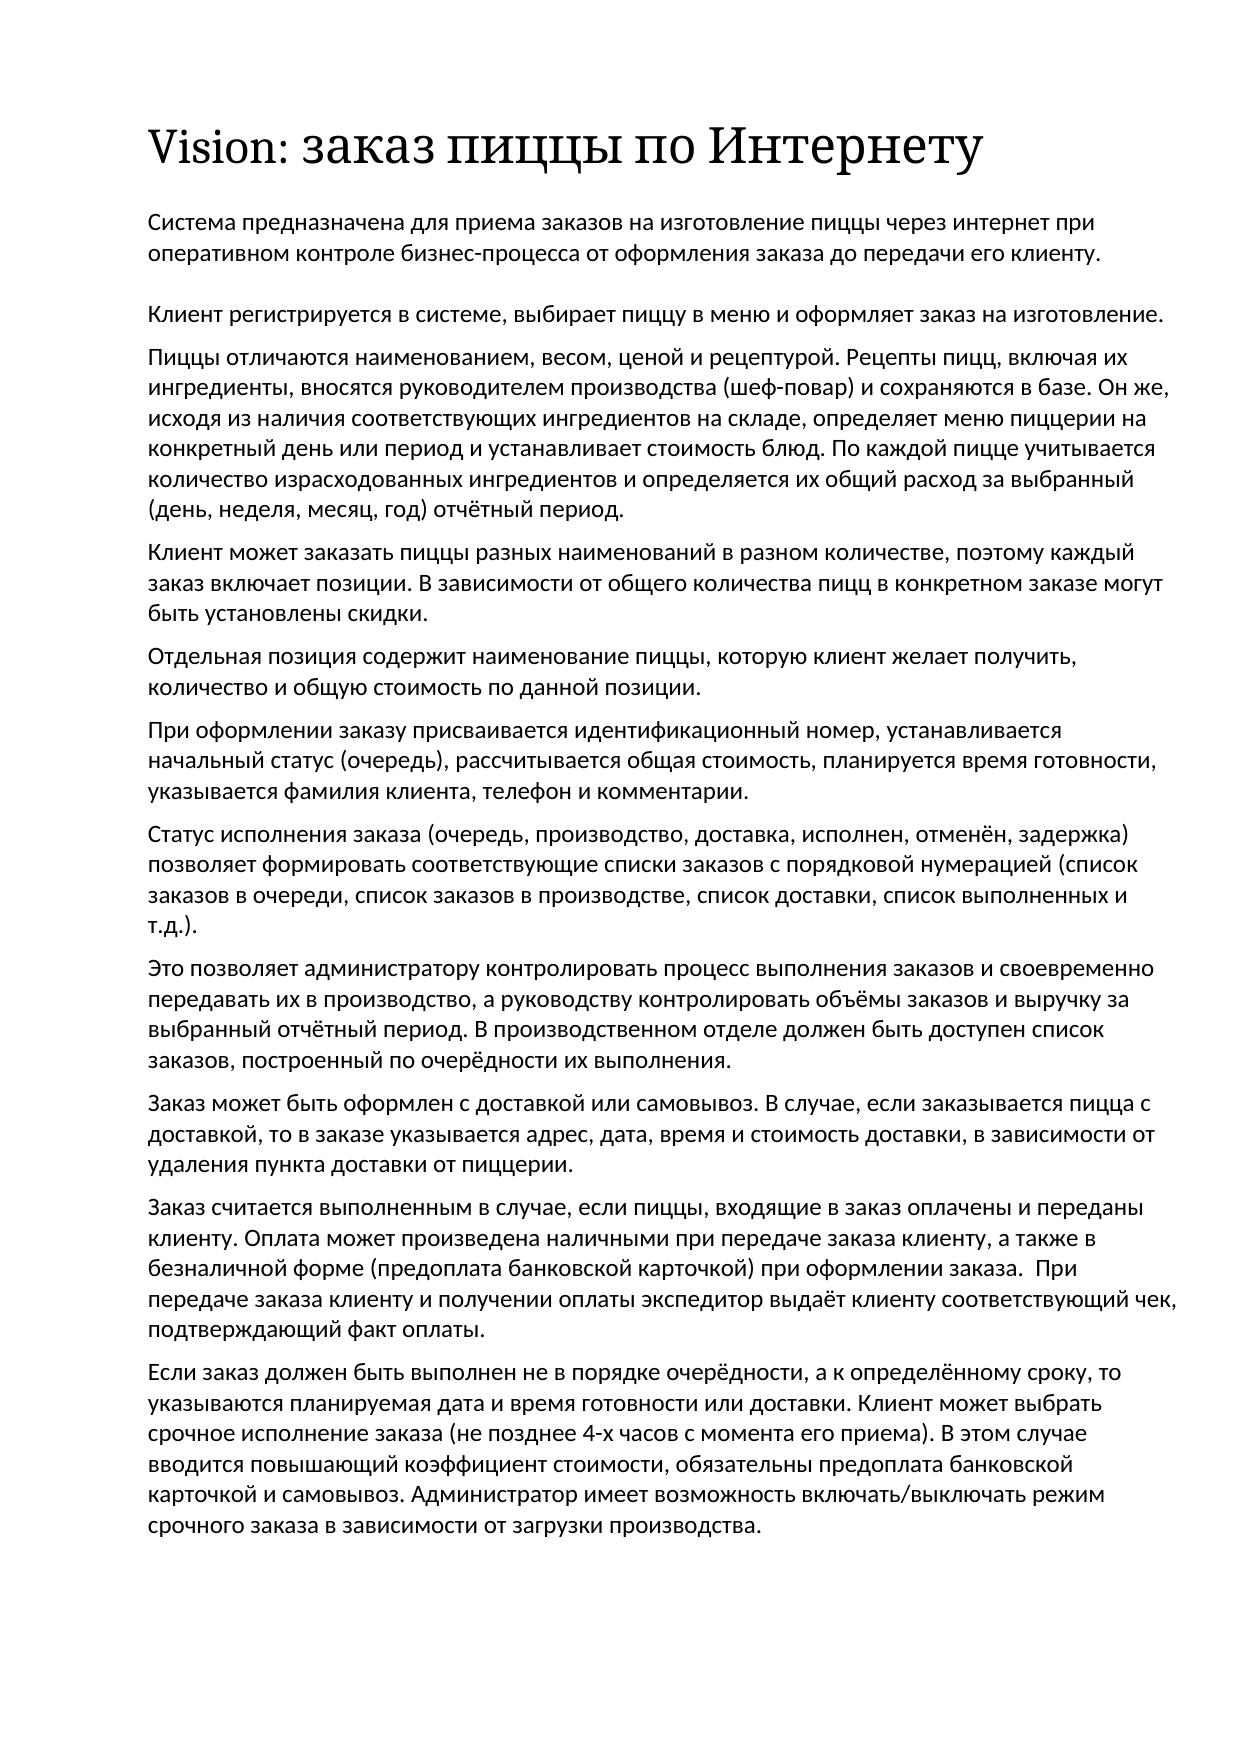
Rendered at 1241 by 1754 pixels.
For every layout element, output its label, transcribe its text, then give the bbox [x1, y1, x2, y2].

text Система предназначена для приема заказов на изготовление пиццы через интернет при оперативном контроле бизнес-процесса от оформления заказа до передачи его клиенту. Клиент регистрируется в системе, выбирает пиццу в меню и оформляет заказ на изготовление. [148, 206, 1181, 328]
text При оформлении заказу присваивается идентификационный номер, устанавливается начальный статус (очередь), рассчитывается общая стоимость, планируется время готовности, указывается фамилия клиента, телефон и комментарии. [148, 714, 1181, 806]
text Статус исполнения заказа (очередь, производство, доставка, исполнен, отменён, задержка) позволяет формировать соответствующие списки заказов с порядковой нумерацией (список заказов в очереди, список заказов в производстве, список доставки, список выполненных и т.д.). [148, 818, 1181, 940]
text Клиент может заказать пиццы разных наименований в разном количестве, поэтому каждый заказ включает позиции. В зависимости от общего количества пицц в конкретном заказе могут быть установлены скидки. [148, 536, 1181, 628]
text Это позволяет администратору контролировать процесс выполнения заказов и своевременно передавать их в производство, а руководству контролировать объёмы заказов и выручку за выбранный отчётный период. В производственном отделе должен быть доступен список заказов, построенный по очерёдности их выполнения. [148, 953, 1181, 1075]
text Заказ считается выполненным в случае, если пиццы, входящие в заказ оплачены и переданы клиенту. Оплата может произведена наличными при передаче заказа клиенту, а также в безналичной форме (предоплата банковской карточкой) при оформлении заказа. При передаче заказа клиенту и получении оплаты экспедитор выдаёт клиенту соответствующий чек, подтверждающий факт оплаты. [148, 1191, 1181, 1344]
text Если заказ должен быть выполнен не в порядке очерёдности, а к определённому сроку, то указываются планируемая дата и время готовности или доставки. Клиент может выбрать срочное исполнение заказа (не позднее 4-х часов с момента его приема). В этом случае вводится повышающий коэффициент стоимости, обязательны предоплата банковской карточкой и самовывоз. Администратор имеет возможность включать/выключать режим срочного заказа в зависимости от загрузки производства. [148, 1356, 1181, 1539]
text Пиццы отличаются наименованием, весом, ценой и рецептурой. Рецепты пицц, включая их ингредиенты, вносятся руководителем производства (шеф-повар) и сохраняются в базе. Он же, исходя из наличия соответствующих ингредиентов на складе, определяет меню пиццерии на конкретный день или период и устанавливает стоимость блюд. По каждой пицце учитывается количество израсходованных ингредиентов и определяется их общий расход за выбранный (день, неделя, месяц, год) отчётный период. [148, 341, 1181, 524]
text Vision: заказ пиццы по Интернету [148, 118, 1181, 176]
text Отдельная позиция содержит наименование пиццы, которую клиент желает получить, количество и общую стоимость по данной позиции. [148, 640, 1181, 701]
text Заказ может быть оформлен с доставкой или самовывоз. В случае, если заказывается пицца с доставкой, то в заказе указывается адрес, дата, время и стоимость доставки, в зависимости от удаления пункта доставки от пиццерии. [148, 1087, 1181, 1179]
